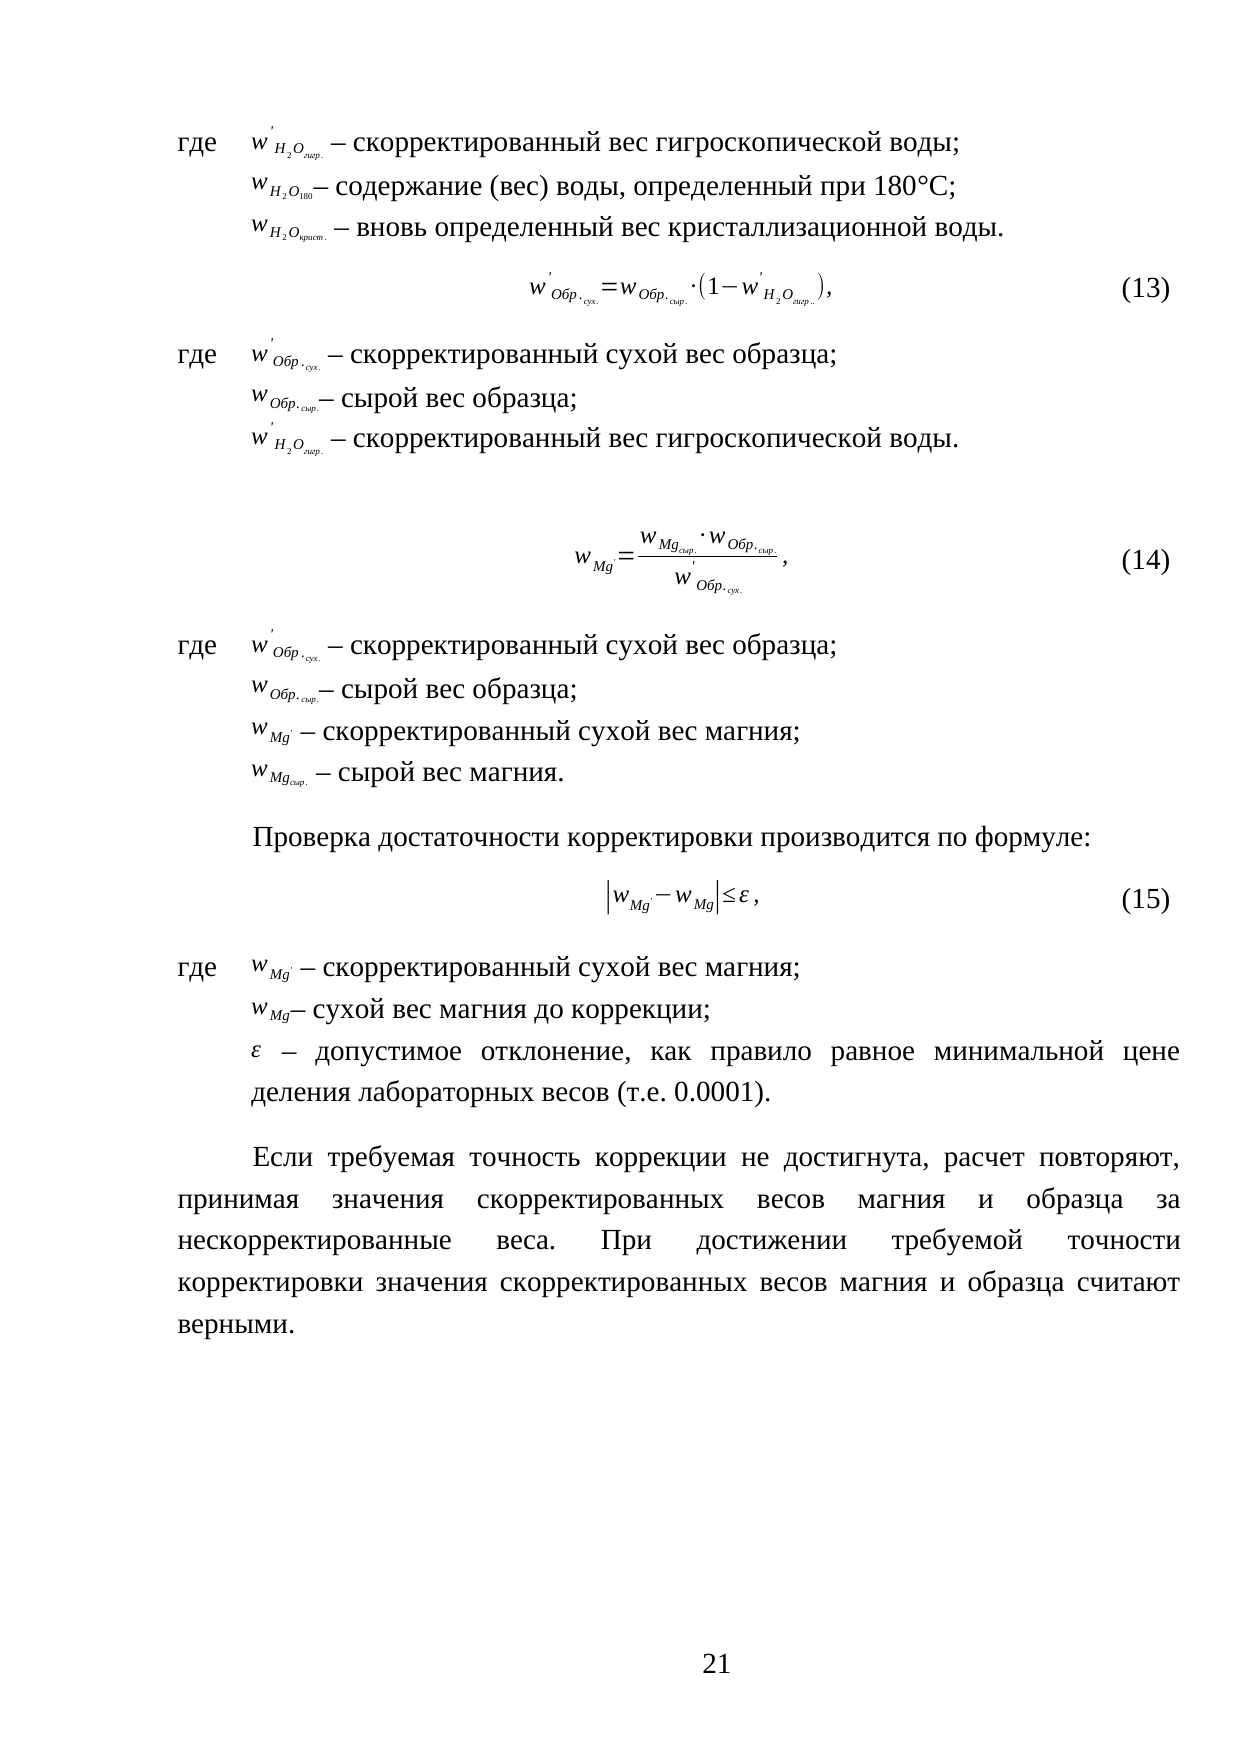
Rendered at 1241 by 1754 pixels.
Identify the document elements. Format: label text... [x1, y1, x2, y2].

text где – скорректированный вес гигроскопической воды; – содержание (вес) воды, определенный при 180°С; – вновь определенный вес кристаллизационной воды. [177, 118, 1181, 243]
text Проверка достаточности корректировки производится по формуле: [177, 813, 1181, 854]
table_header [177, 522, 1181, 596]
text где – скорректированный сухой вес образца; – сырой вес образца; – скорректированный сухой вес магния; – сырой вес магния. [177, 621, 1181, 788]
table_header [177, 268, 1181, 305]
text где – скорректированный сухой вес образца; – сырой вес образца; – скорректированный вес гигроскопической воды. [177, 330, 1181, 455]
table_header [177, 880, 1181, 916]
text Если требуемая точность коррекции не достигнута, расчет повторяют, принимая значения скорректированных весов магния и образца за нескорректированные веса. При достижении требуемой точности корректировки значения скорректированных весов магния и образца считают верными. [177, 1133, 1181, 1341]
text где – скорректированный сухой вес магния; – сухой вес магния до коррекции; – допустимое отклонение, как правило равное минимальной цене деления лабораторных весов (т.е. 0.0001). [177, 941, 1181, 1108]
